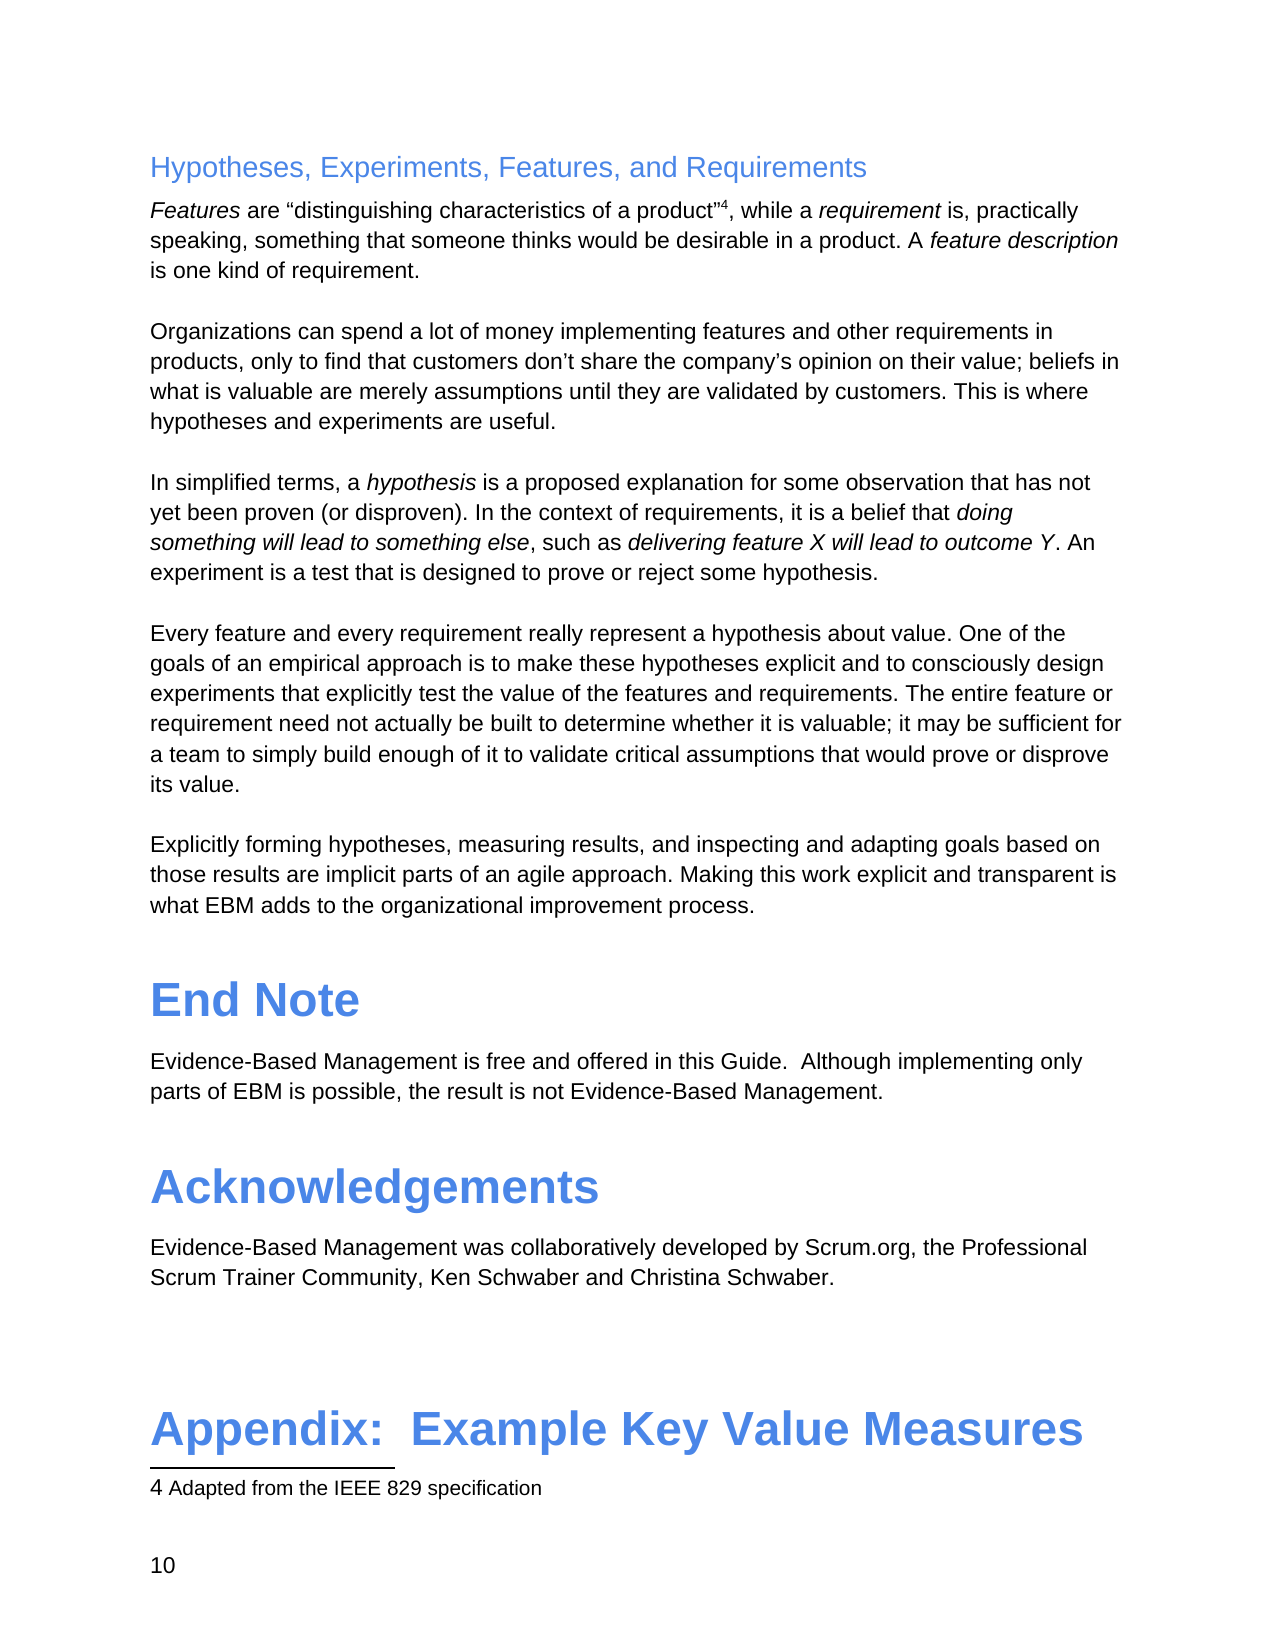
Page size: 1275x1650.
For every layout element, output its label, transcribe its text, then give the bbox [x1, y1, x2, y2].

text In simplified terms, a hypothesis is a proposed explanation for some observation that has not yet been proven (or disproven). In the context of requirements, it is a belief that doing something will lead to something else, such as delivering feature X will lead to outcome Y. An experiment is a test that is designed to prove or reject some hypothesis. [150, 469, 1125, 586]
text Explicitly forming hypotheses, measuring results, and inspecting and adapting goals based on those results are implicit parts of an agile approach. Making this work explicit and transparent is what EBM adds to the organizational improvement process. [150, 831, 1125, 918]
text Evidence-Based Management was collaboratively developed by Scrum.org, the Professional Scrum Trainer Community, Ken Schwaber and Christina Schwaber. [150, 1234, 1125, 1291]
text Organizations can spend a lot of money implementing features and other requirements in products, only to find that customers don’t share the company’s opinion on their value; beliefs in what is valuable are merely assumptions until they are validated by customers. This is where hypotheses and experiments are useful. [150, 318, 1125, 435]
text Features are “distinguishing characteristics of a product”, while a requirement is, practically speaking, something that someone thinks would be desirable in a product. A feature description is one kind of requirement. [150, 197, 1125, 284]
subtitle Acknowledgements [150, 1158, 1125, 1213]
text Evidence-Based Management is free and offered in this Guide. Although implementing only parts of EBM is possible, the result is not Evidence-Based Management. [150, 1048, 1125, 1104]
subtitle End Note [150, 972, 1125, 1027]
text Every feature and every requirement really represent a hypothesis about value. One of the goals of an empirical approach is to make these hypotheses explicit and to consciously design experiments that explicitly test the value of the features and requirements. The entire feature or requirement need not actually be built to determine whether it is valuable; it may be sufficient for a team to simply build enough of it to validate critical assumptions that would prove or disprove its value. [150, 620, 1125, 797]
subtitle Hypotheses, Experiments, Features, and Requirements [150, 150, 1125, 183]
subtitle Appendix: Example Key Value Measures [150, 1400, 1125, 1455]
